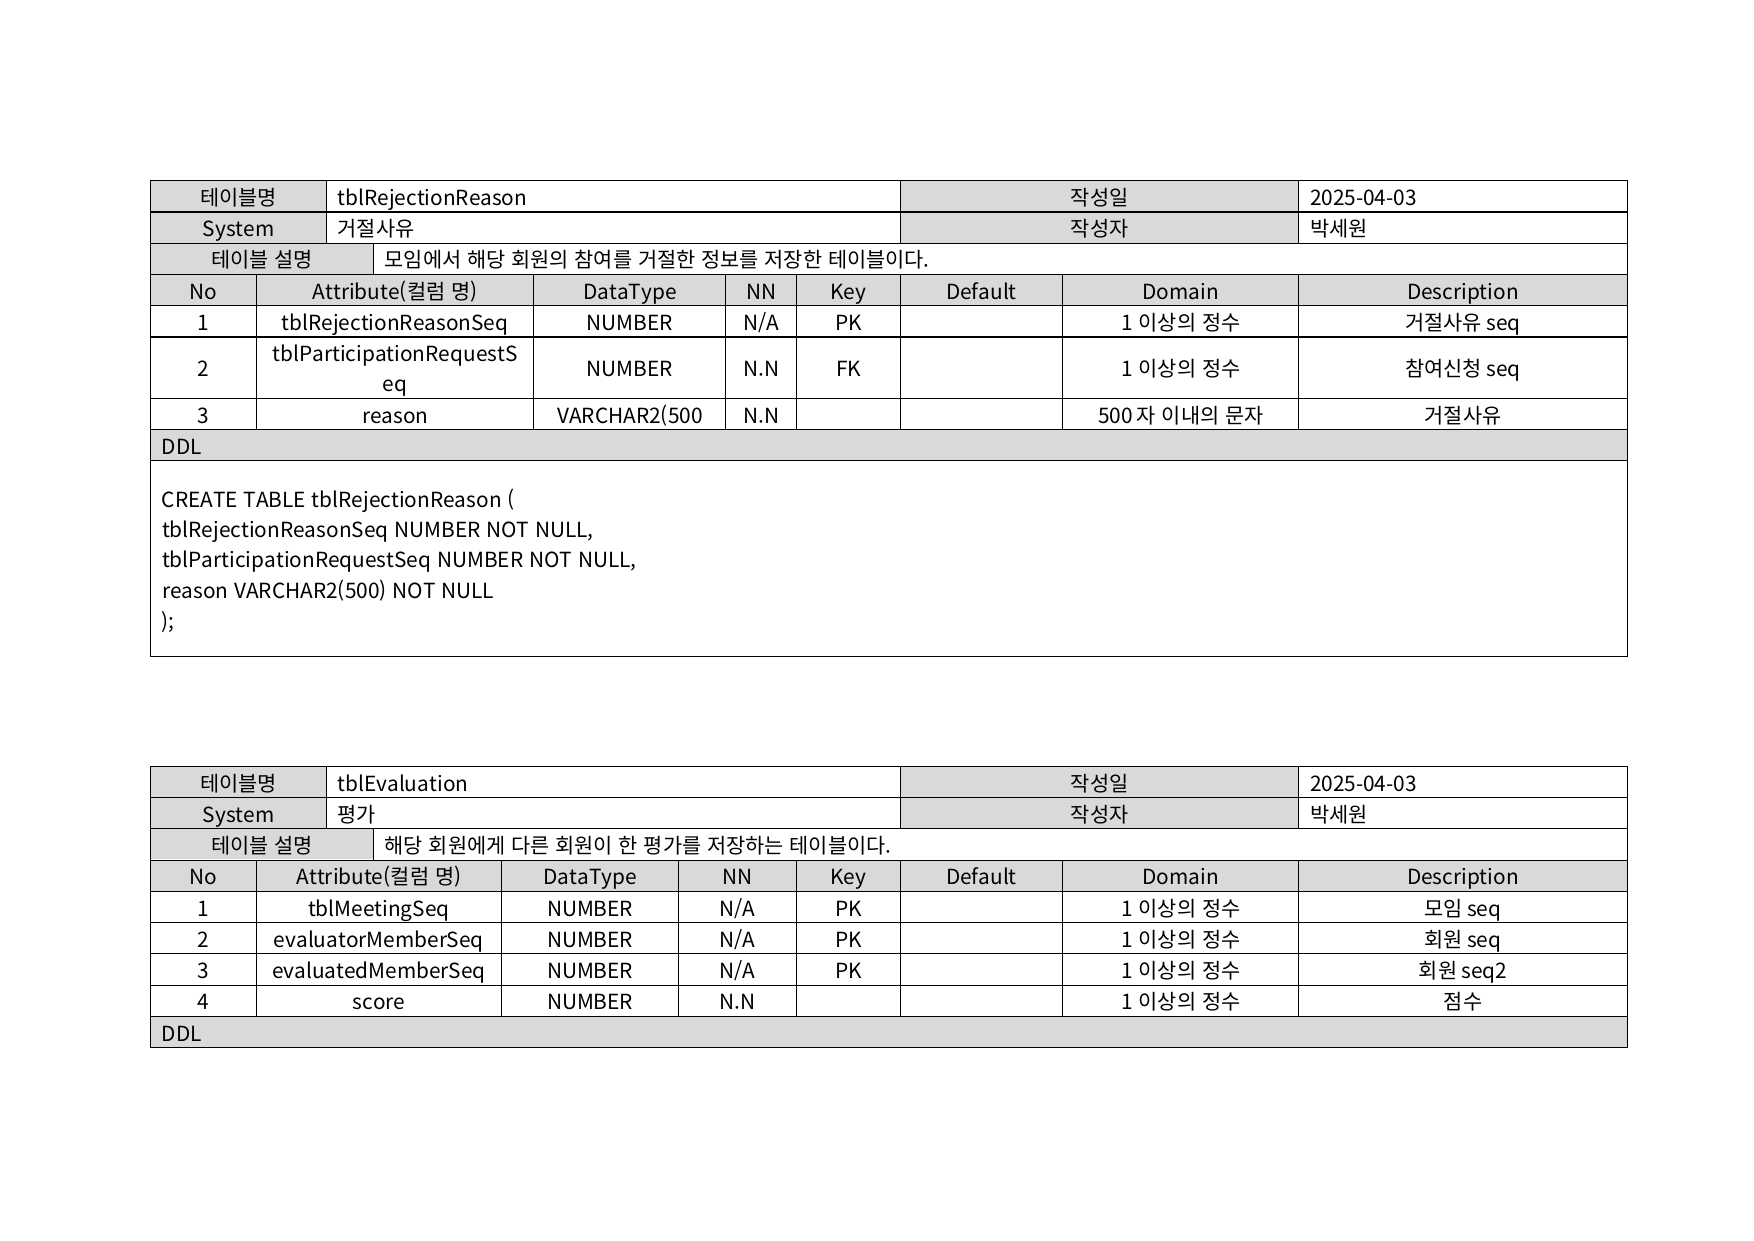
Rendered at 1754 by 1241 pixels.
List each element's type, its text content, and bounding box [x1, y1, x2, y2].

table_header tblEvaluation [327, 767, 900, 797]
table_cell System [151, 213, 326, 243]
table_cell 테이블 설명 [151, 829, 373, 859]
table_cell NUMBER [502, 892, 678, 922]
table_header 테이블명 [151, 181, 326, 211]
table_cell Default [901, 275, 1062, 305]
table_cell 1 이상의 정수 [1063, 923, 1298, 953]
table_cell PK [797, 306, 900, 336]
table_cell N/A [726, 306, 796, 336]
table_cell [901, 338, 1062, 398]
table_cell Default [901, 861, 1062, 891]
table_cell Attribute(컬럼 명) [257, 275, 533, 305]
table_cell NN [679, 861, 796, 891]
table_cell 회원seq2 [1299, 954, 1627, 984]
table_cell [797, 399, 900, 429]
table_cell 평가 [327, 798, 900, 828]
table_cell reason [257, 399, 533, 429]
table_cell 참여신청seq [1299, 338, 1627, 398]
table_cell tblRejectionReasonSeq [257, 306, 533, 336]
table_cell evaluatorMemberSeq [257, 923, 501, 953]
table_cell Key [797, 275, 900, 305]
table_cell 박세원 [1299, 213, 1627, 243]
table_header 2025-04-03 [1299, 181, 1627, 211]
table_cell 1 이상의 정수 [1063, 338, 1298, 398]
table_cell 3 [151, 399, 256, 429]
table_cell [901, 986, 1062, 1016]
table_cell PK [797, 892, 900, 922]
table_cell 테이블 설명 [151, 244, 373, 274]
table_header 테이블명 [151, 767, 326, 797]
table_cell N.N [679, 986, 796, 1016]
table_cell DDL [151, 1017, 1627, 1047]
table_header 작성일 [901, 181, 1298, 211]
table_cell tblMeetingSeq [257, 892, 501, 922]
table_cell FK [797, 338, 900, 398]
table_cell [901, 306, 1062, 336]
table_cell score [257, 986, 501, 1016]
table_header 2025-04-03 [1299, 767, 1627, 797]
table_header tblRejectionReason [327, 181, 900, 211]
table_cell 작성자 [901, 213, 1298, 243]
table_cell PK [797, 954, 900, 984]
table_cell Attribute(컬럼 명) [257, 861, 501, 891]
table_cell DDL [151, 430, 1627, 460]
table_cell [901, 399, 1062, 429]
table_cell evaluatedMemberSeq [257, 954, 501, 984]
table_cell No [151, 861, 256, 891]
table_cell NUMBER [502, 923, 678, 953]
table_cell N/A [679, 892, 796, 922]
table_cell Domain [1063, 275, 1298, 305]
table_cell 1 이상의 정수 [1063, 892, 1298, 922]
table_cell DataType [502, 861, 678, 891]
table_cell NUMBER [502, 986, 678, 1016]
table_cell 모임에서 해당 회원의 참여를 거절한 정보를 저장한 테이블이다. [374, 244, 1627, 274]
table_cell 박세원 [1299, 798, 1627, 828]
table_cell Description [1299, 861, 1627, 891]
table_cell 모임seq [1299, 892, 1627, 922]
table_cell 거절사유 [1299, 399, 1627, 429]
table_cell 2 [151, 338, 256, 398]
table_cell Description [1299, 275, 1627, 305]
table_cell [901, 923, 1062, 953]
table_cell 작성자 [901, 798, 1298, 828]
table_cell N.N [726, 399, 796, 429]
table_cell CREATE TABLE tblRejectionReason ( tblRejectionReasonSeq NUMBER NOT NULL, tblParticipationRequestSeq NUMBER NOT NULL, reason VARCHAR2(500) NOT NULL ); [151, 461, 1627, 656]
table_cell 1 [151, 892, 256, 922]
table_cell Domain [1063, 861, 1298, 891]
table_cell 500자 이내의 문자 [1063, 399, 1298, 429]
table_cell PK [797, 923, 900, 953]
table_cell NUMBER [534, 338, 725, 398]
table_cell System [151, 798, 326, 828]
table_cell tblParticipationRequestSeq [257, 338, 533, 398]
table_cell No [151, 275, 256, 305]
table_cell 1 이상의 정수 [1063, 954, 1298, 984]
table_cell [797, 986, 900, 1016]
table_cell 2 [151, 923, 256, 953]
table_cell [901, 892, 1062, 922]
table_cell NN [726, 275, 796, 305]
table_cell 점수 [1299, 986, 1627, 1016]
table_header 작성일 [901, 767, 1298, 797]
table_cell 4 [151, 986, 256, 1016]
table_cell 1 이상의 정수 [1063, 986, 1298, 1016]
table_cell 해당 회원에게 다른 회원이 한 평가를 저장하는 테이블이다. [374, 829, 1627, 859]
table_cell 거절사유 [327, 213, 900, 243]
table_cell NUMBER [502, 954, 678, 984]
table_cell 3 [151, 954, 256, 984]
table_cell Key [797, 861, 900, 891]
table_cell DataType [534, 275, 725, 305]
table_cell [901, 954, 1062, 984]
table_cell N/A [679, 954, 796, 984]
table_cell N/A [679, 923, 796, 953]
table_cell 1 이상의 정수 [1063, 306, 1298, 336]
table_cell 거절사유seq [1299, 306, 1627, 336]
table_cell N.N [726, 338, 796, 398]
table_cell 회원seq [1299, 923, 1627, 953]
table_cell NUMBER [534, 306, 725, 336]
table_cell 1 [151, 306, 256, 336]
table_cell VARCHAR2(500 [534, 399, 725, 429]
